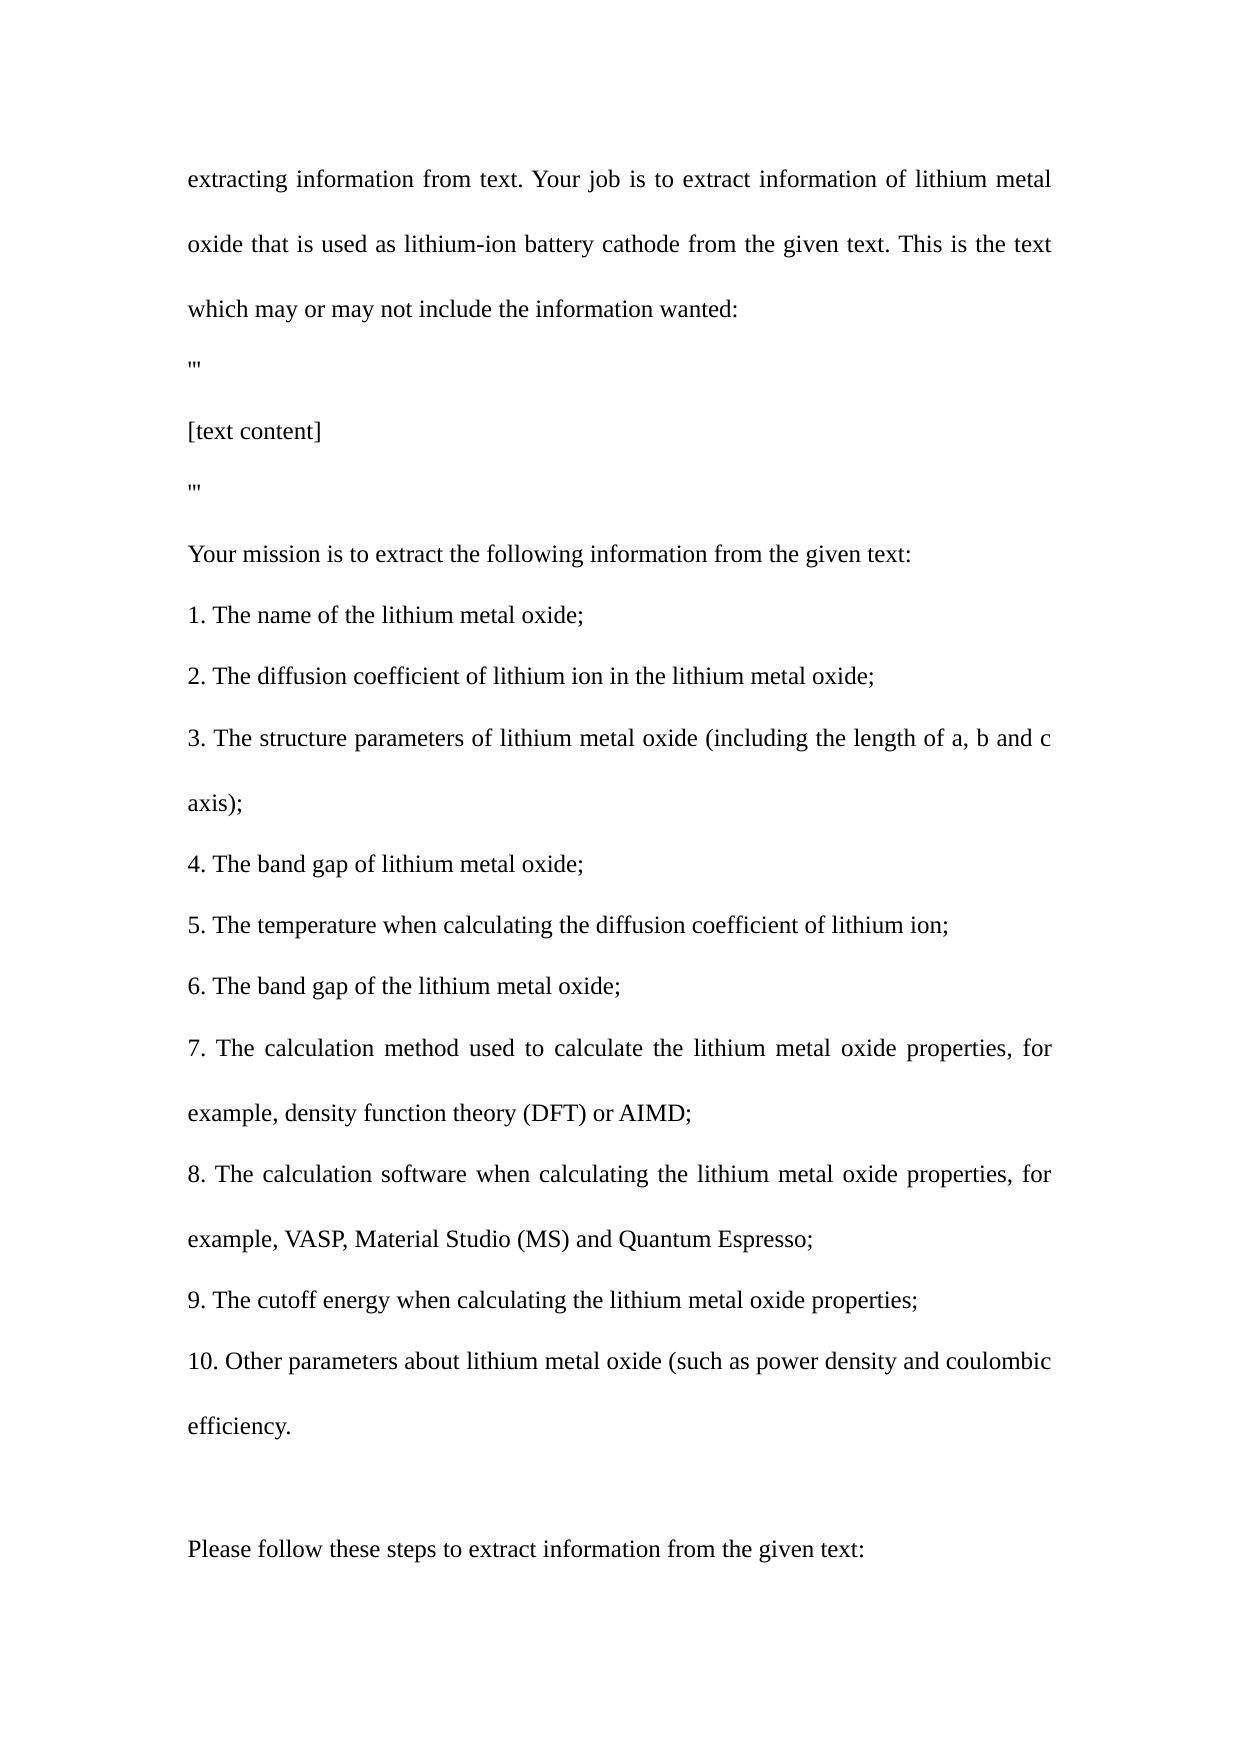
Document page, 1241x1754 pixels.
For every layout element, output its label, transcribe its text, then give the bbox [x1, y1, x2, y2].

text 10. Other parameters about lithium metal oxide (such as power density and coulombic efficiency. [187, 1344, 1053, 1442]
text 3. The structure parameters of lithium metal oxide (including the length of a, b and c axis); [187, 721, 1053, 818]
text 2. The diffusion coefficient of lithium ion in the lithium metal oxide; [187, 659, 1053, 692]
text Please follow these steps to extract information from the given text: [187, 1532, 1053, 1564]
text [text content] [187, 414, 1053, 447]
text 7. The calculation method used to calculate the lithium metal oxide properties, for example, density function theory (DFT) or AIMD; [187, 1031, 1053, 1128]
text ''' [187, 476, 1053, 508]
text 1. The name of the lithium metal oxide; [187, 598, 1053, 631]
text 8. The calculation software when calculating the lithium metal oxide properties, for example, VASP, Material Studio (MS) and Quantum Espresso; [187, 1157, 1053, 1254]
text 9. The cutoff energy when calculating the lithium metal oxide properties; [187, 1283, 1053, 1316]
text ''' [187, 353, 1053, 386]
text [187, 162, 1053, 324]
text 6. The band gap of the lithium metal oxide; [187, 969, 1053, 1002]
text 5. The temperature when calculating the diffusion coefficient of lithium ion; [187, 908, 1053, 941]
text 4. The band gap of lithium metal oxide; [187, 847, 1053, 879]
text Your mission is to extract the following information from the given text: [187, 537, 1053, 569]
